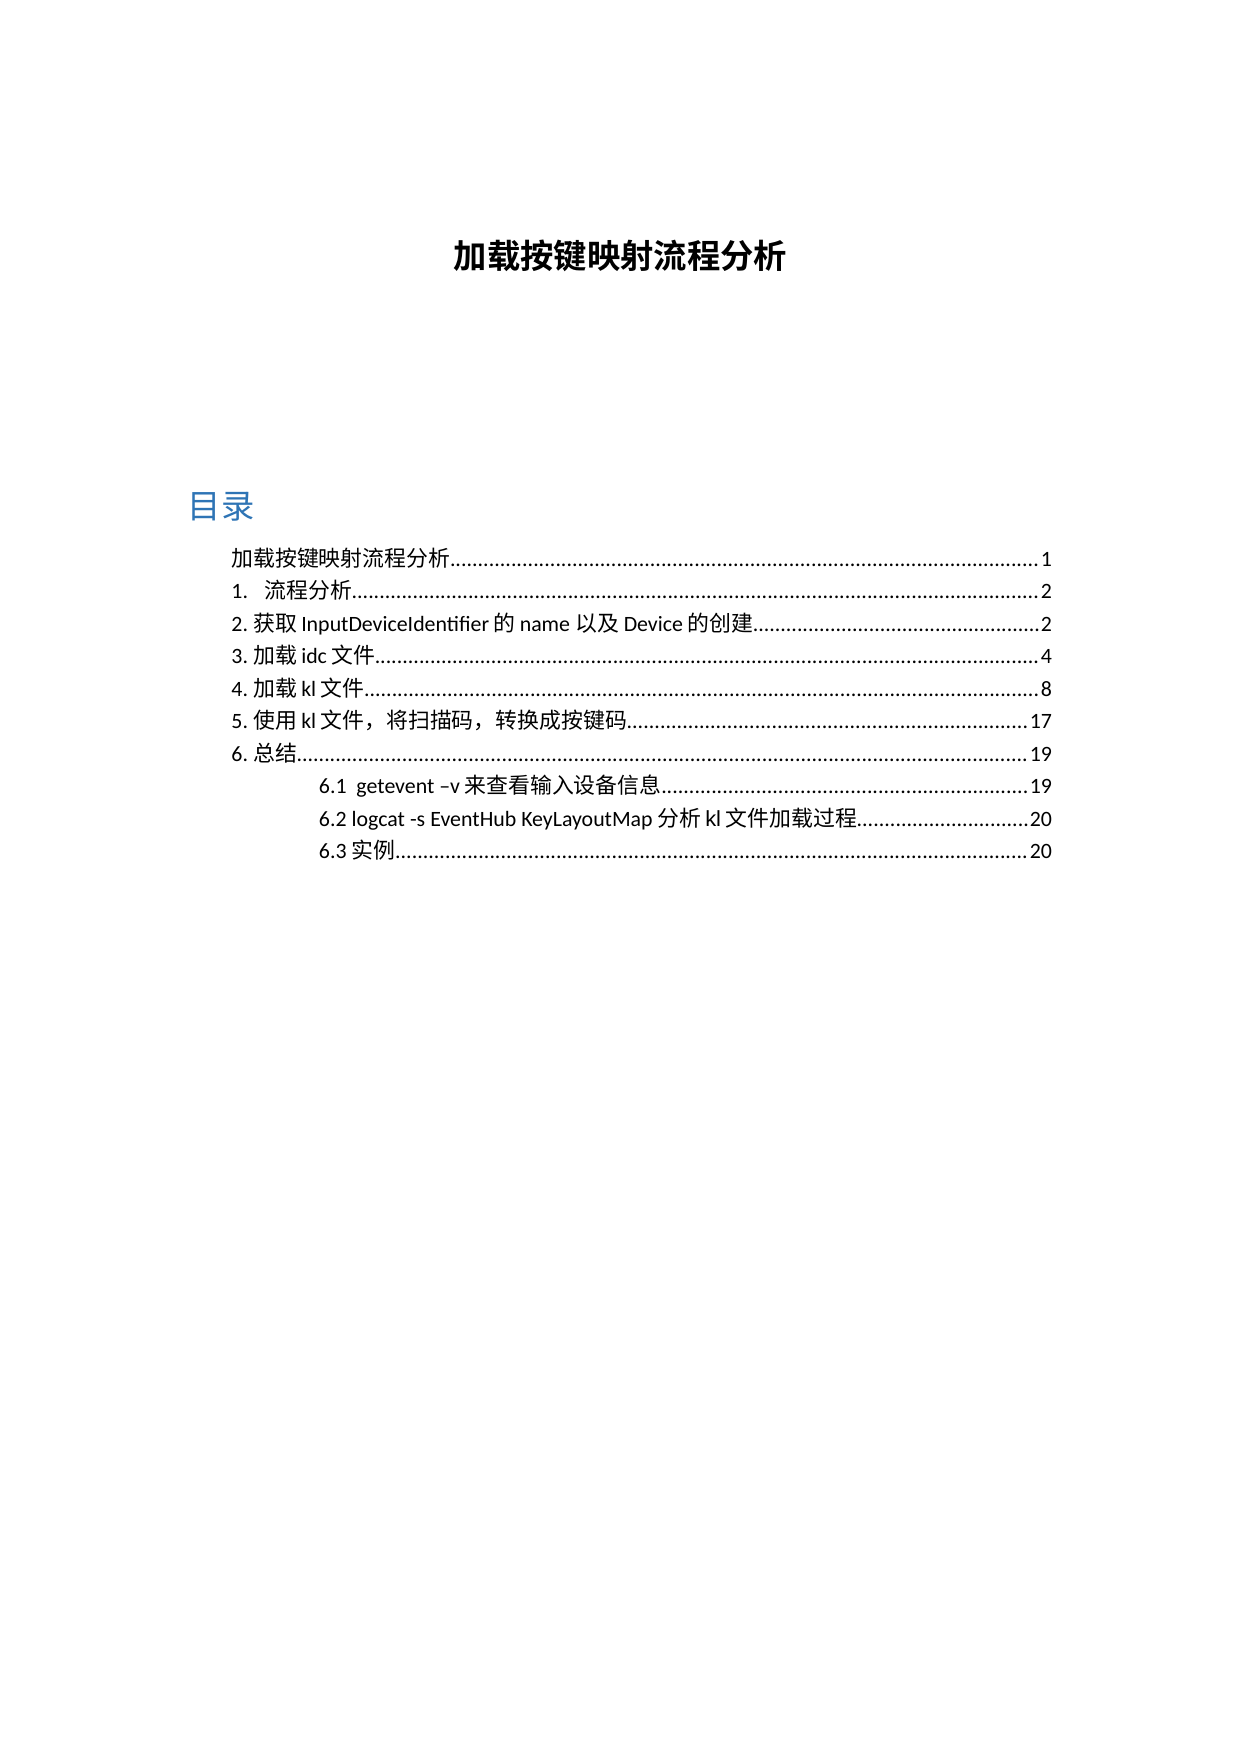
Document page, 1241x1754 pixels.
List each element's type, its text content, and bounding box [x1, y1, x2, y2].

subtitle 加载按键映射流程分析 [187, 222, 1053, 287]
